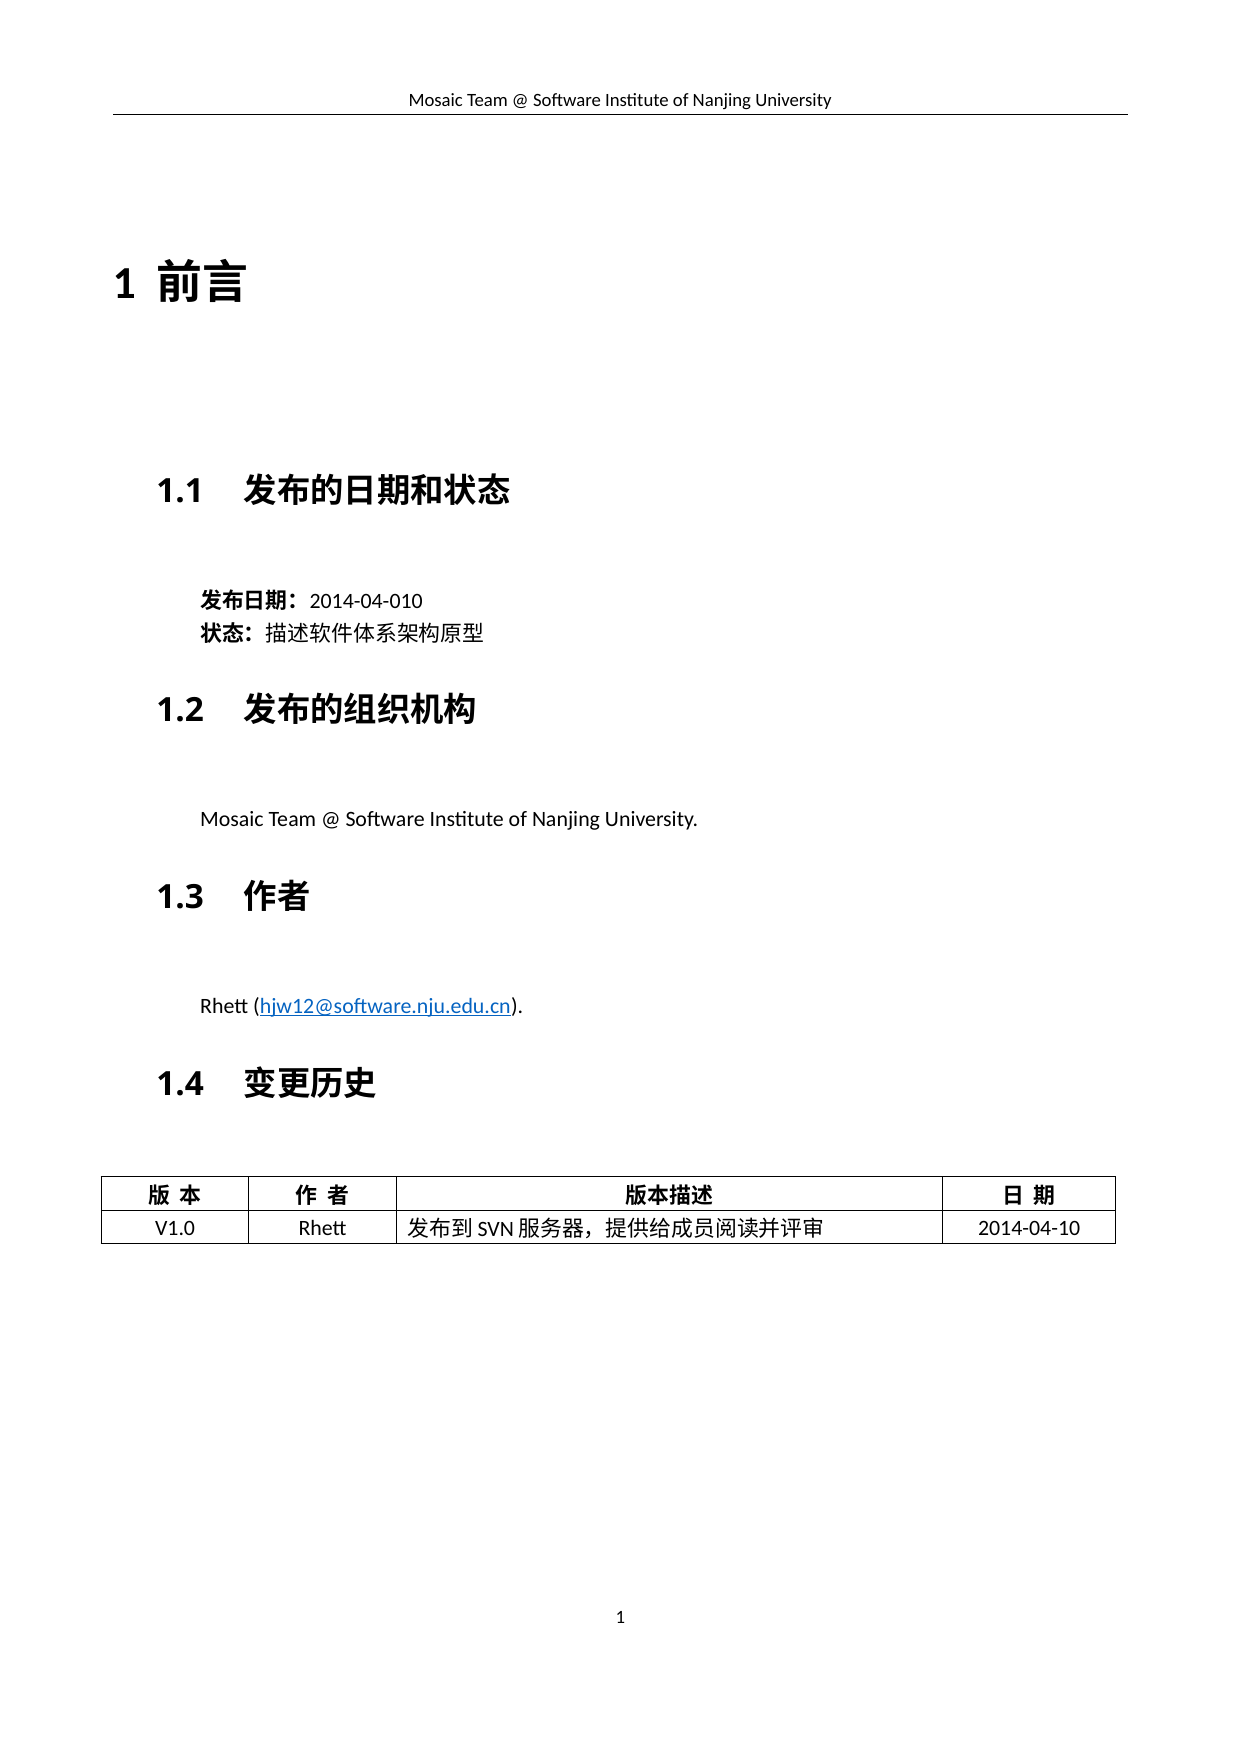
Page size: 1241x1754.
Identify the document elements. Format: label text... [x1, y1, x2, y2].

subtitle 1.2 发布的组织机构 [156, 675, 1128, 740]
subtitle 1.1 发布的日期和状态 [156, 455, 1128, 520]
subtitle 1 前言 [112, 230, 1128, 327]
table_header 日 期 [943, 1177, 1115, 1210]
table_cell 发布到SVN服务器，提供给成员阅读并评审 [397, 1211, 942, 1243]
table_header 作 者 [249, 1177, 396, 1210]
table_cell V1.0 [102, 1211, 248, 1243]
text 状态：描述软件体系架构原型 [112, 615, 1128, 648]
text Mosaic Team @ Software Institute of Nanjing University. [112, 802, 1128, 835]
text Rhett (hjw12@software.nju.edu.cn). [112, 989, 1128, 1022]
table_header 版 本 [102, 1177, 248, 1210]
subtitle 1.4 变更历史 [156, 1049, 1128, 1114]
table_cell Rhett [249, 1211, 396, 1243]
table_cell 2014-04-10 [943, 1211, 1115, 1243]
subtitle 1.3 作者 [156, 862, 1128, 927]
text 发布日期：2014-04-010 [112, 583, 1128, 615]
table_header 版本描述 [397, 1177, 942, 1210]
